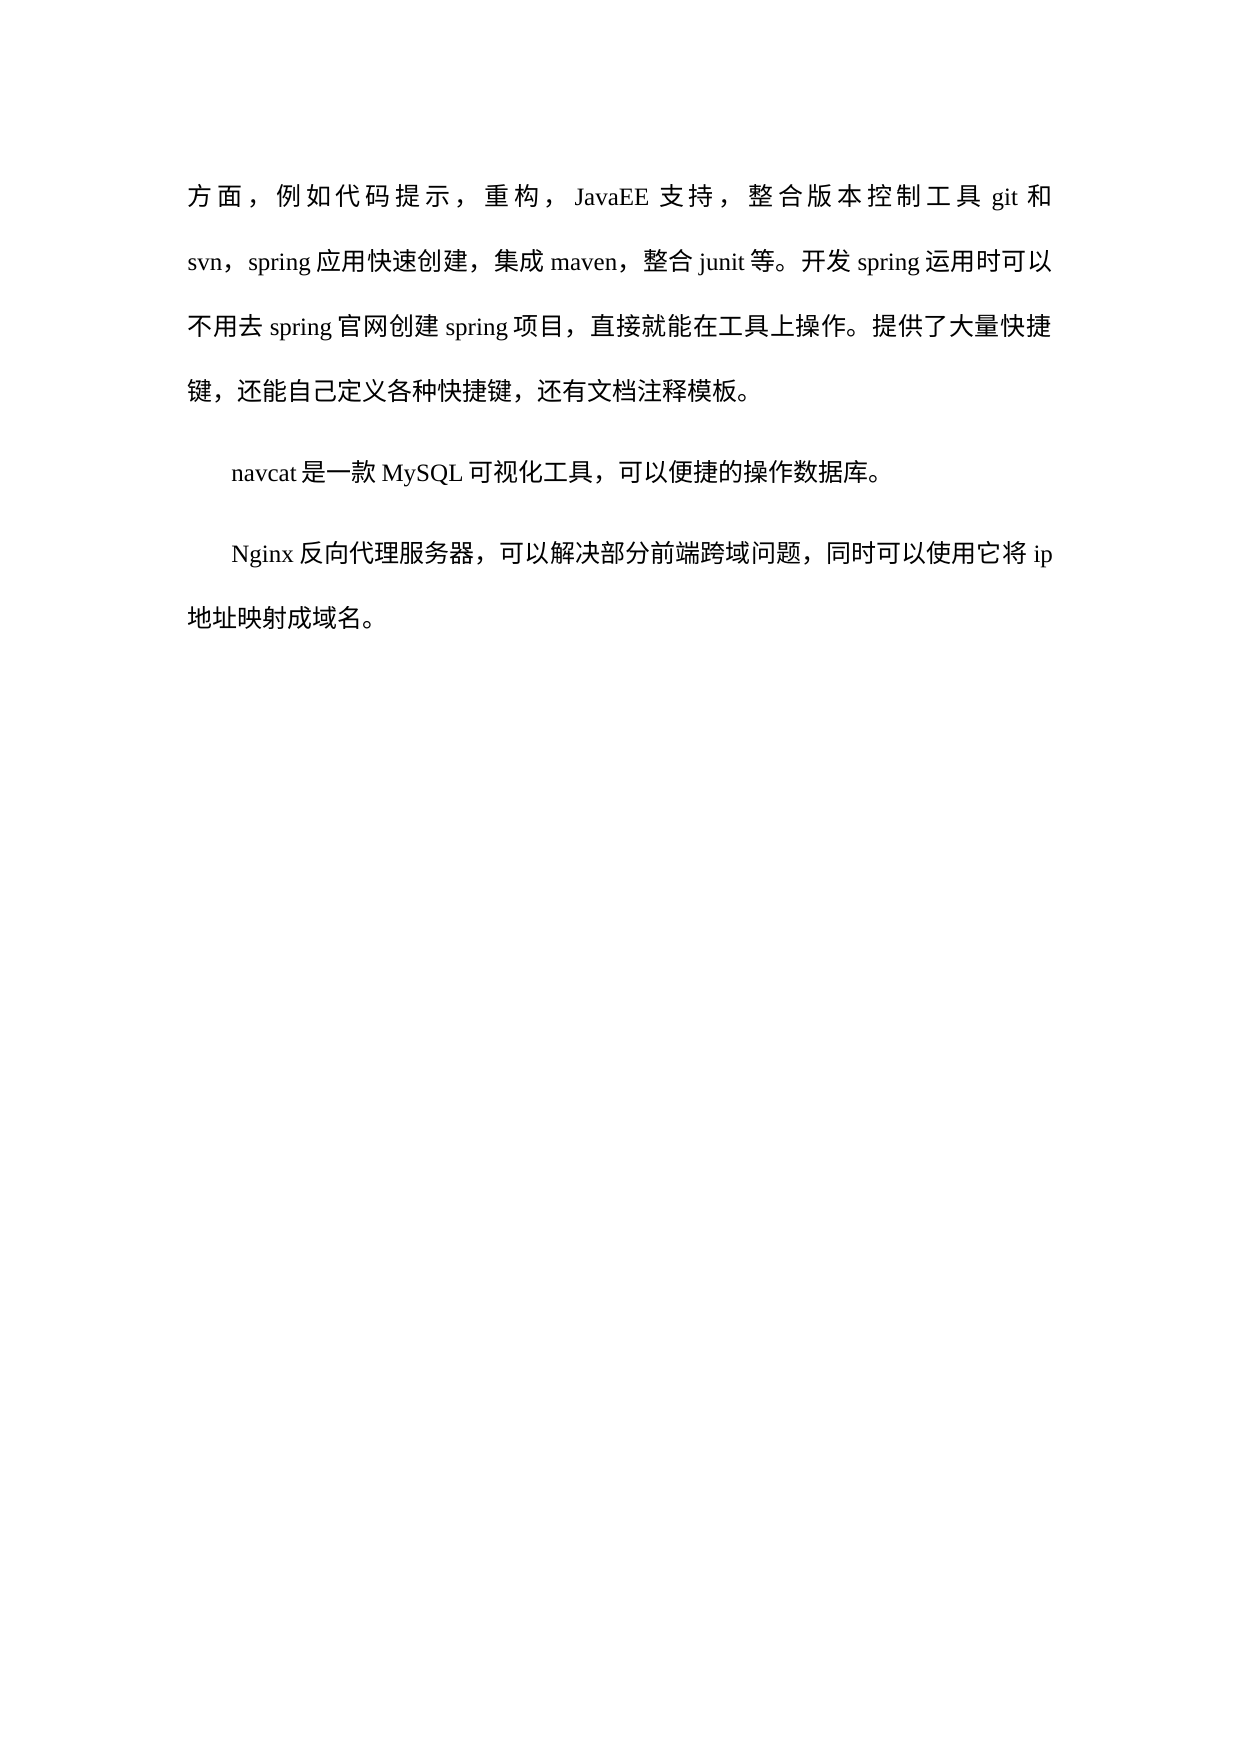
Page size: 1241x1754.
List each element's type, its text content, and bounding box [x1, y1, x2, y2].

text navcat是一款MySQL可视化工具，可以便捷的操作数据库。 [187, 438, 1053, 503]
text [187, 162, 1053, 422]
text Nginx反向代理服务器，可以解决部分前端跨域问题，同时可以使用它将ip地址映射成域名。 [187, 519, 1053, 649]
